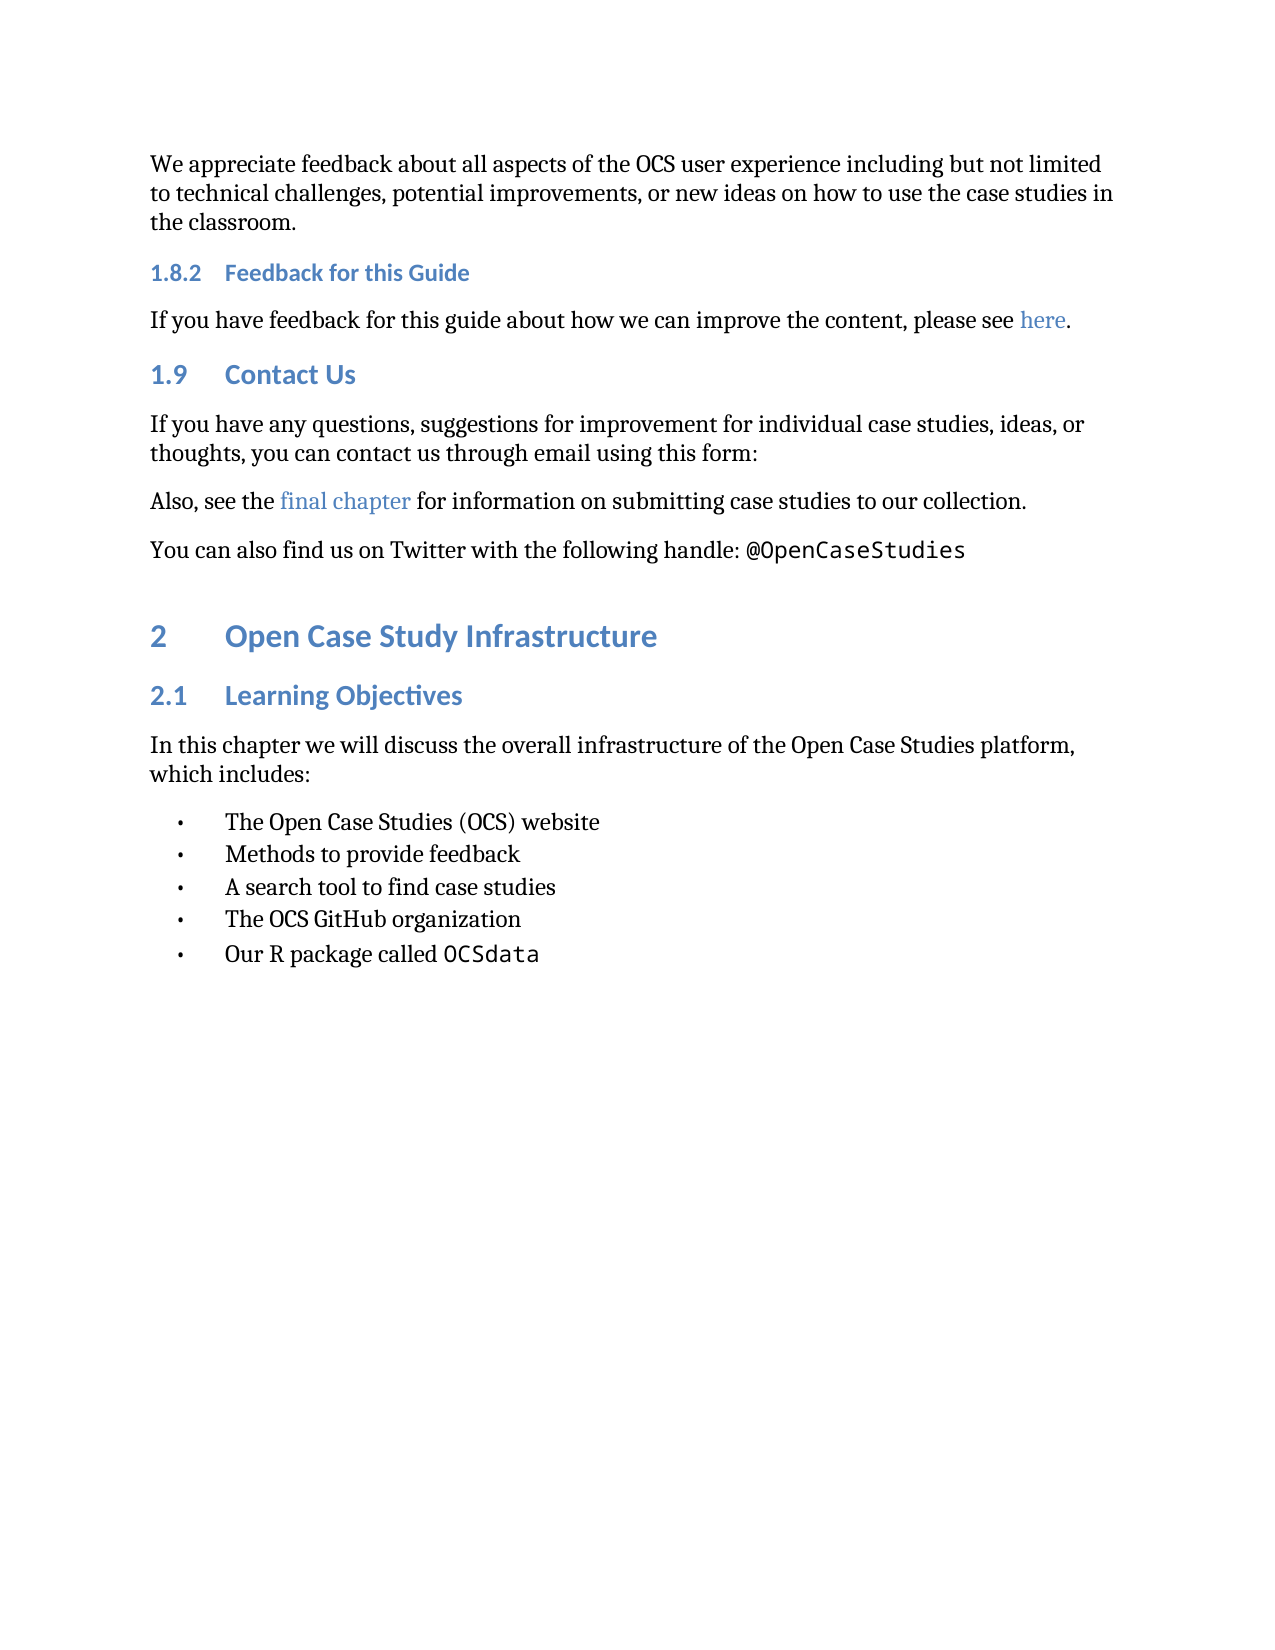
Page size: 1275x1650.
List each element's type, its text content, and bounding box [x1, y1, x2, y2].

text If you have any questions, suggestions for improvement for individual case studies, ideas, or thoughts, you can contact us through email using this form: [150, 410, 1125, 468]
text If you have feedback for this guide about how we can improve the content, please see here. [150, 306, 1125, 335]
subtitle 1.9 Contact Us [150, 356, 1125, 392]
list The OCS GitHub organization [175, 905, 1125, 934]
text In this chapter we will discuss the overall infrastructure of the Open Case Studies platform, which includes: [150, 731, 1125, 789]
text We appreciate feedback about all aspects of the OCS user experience including but not limited to technical challenges, potential improvements, or new ideas on how to use the case studies in the classroom. [150, 150, 1125, 236]
subtitle 2.1 Learning Objectives [150, 677, 1125, 712]
list Our R package called OCSdata [175, 937, 1125, 969]
subtitle 1.8.2 Feedback for this Guide [150, 257, 1125, 288]
list The Open Case Studies (OCS) website [175, 807, 1125, 836]
text You can also find us on Twitter with the following handle: @OpenCaseStudies [150, 534, 1125, 565]
list Methods to provide feedback [175, 840, 1125, 869]
list A search tool to find case studies [175, 872, 1125, 901]
subtitle 2 Open Case Study Infrastructure [150, 615, 1125, 656]
text Also, see the final chapter for information on submitting case studies to our collection. [150, 487, 1125, 515]
